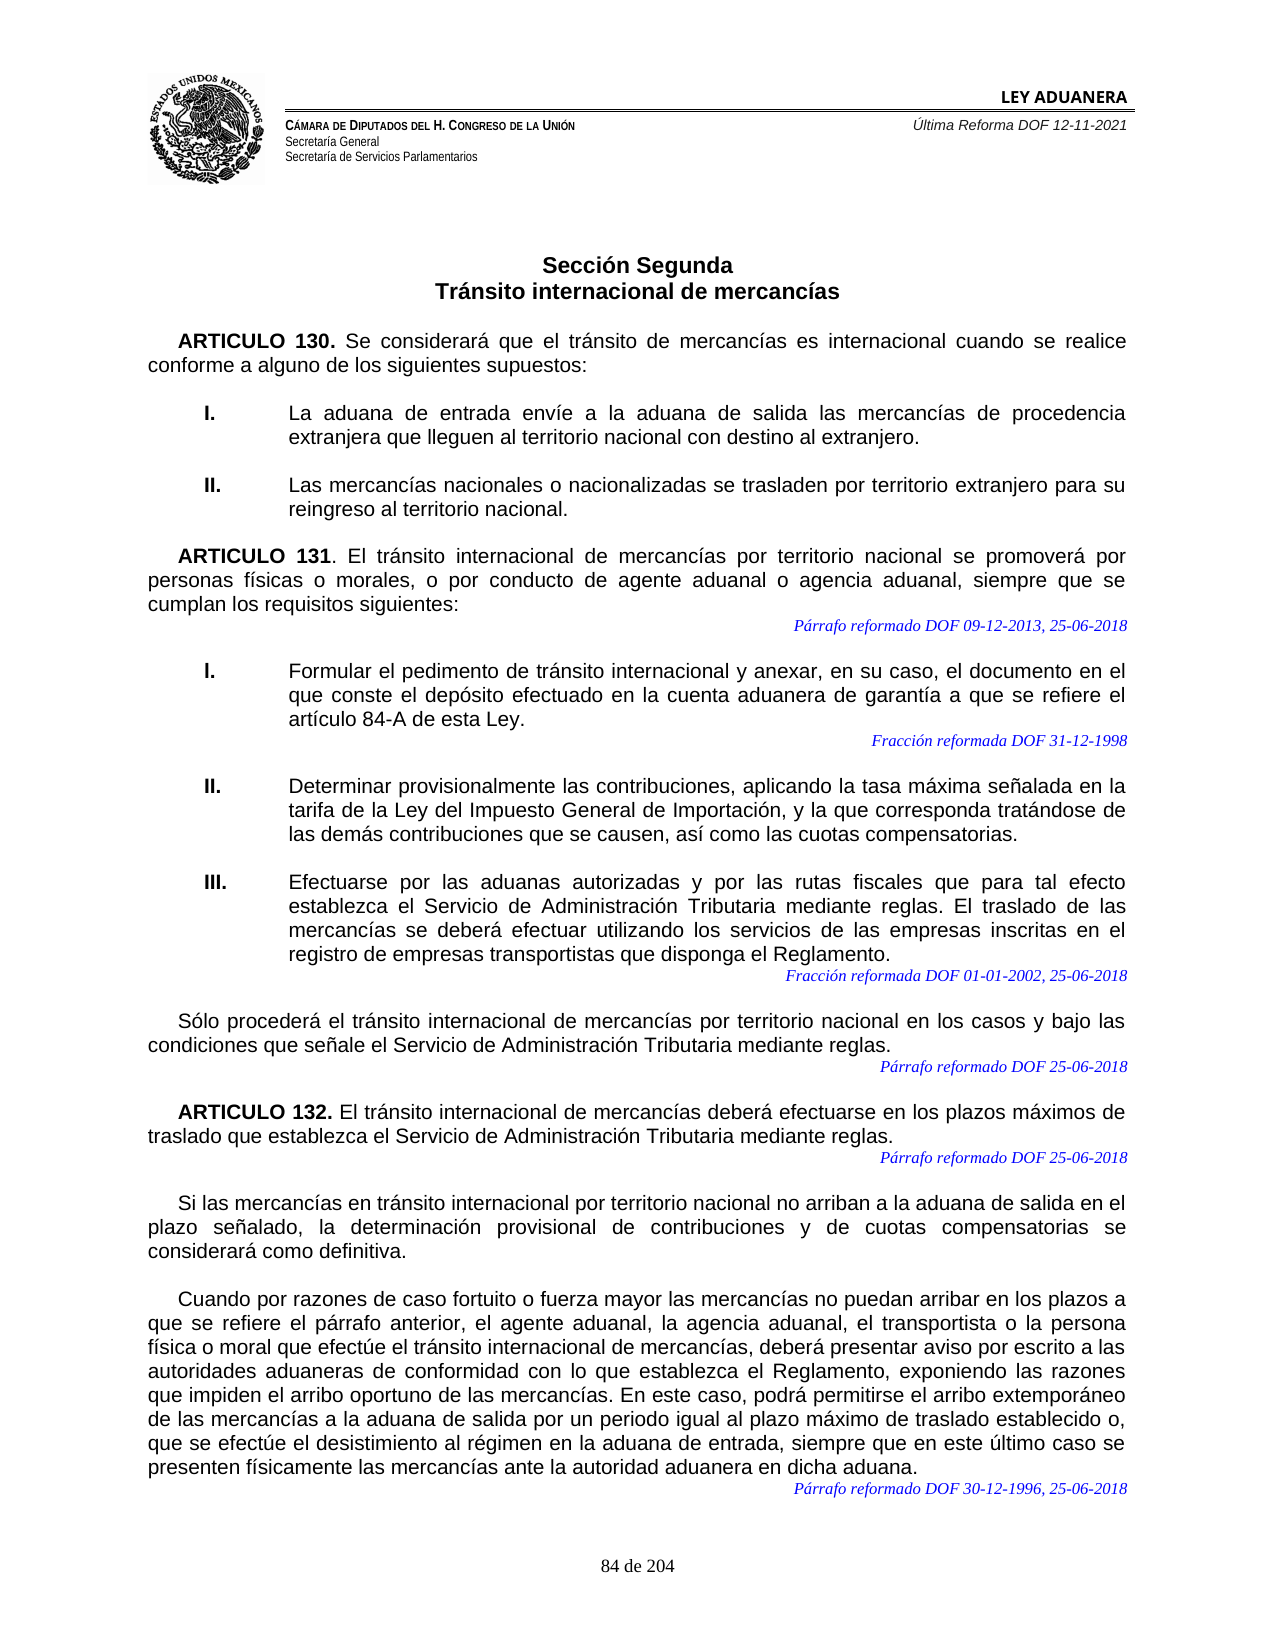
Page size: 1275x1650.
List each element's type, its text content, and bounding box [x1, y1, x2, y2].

text Cuando por razones de caso fortuito o fuerza mayor las mercancías no puedan arribar en los plazos a que se refiere el párrafo anterior, el agente aduanal, la agencia aduanal, el transportista o la persona física o moral que efectúe el tránsito internacional de mercancías, deberá presentar aviso por escrito a las autoridades aduaneras de conformidad con lo que establezca el Reglamento, exponiendo las razones que impiden el arribo oportuno de las mercancías. En este caso, podrá permitirse el arribo extemporáneo de las mercancías a la aduana de salida por un periodo igual al plazo máximo de traslado establecido o, que se efectúe el desistimiento al régimen en la aduana de entrada, siempre que en este último caso se presenten físicamente las mercancías ante la autoridad aduanera en dicha aduana. [148, 1287, 1127, 1479]
text Si las mercancías en tránsito internacional por territorio nacional no arriban a la aduana de salida en el plazo señalado, la determinación provisional de contribuciones y de cuotas compensatorias se considerará como definitiva. [148, 1191, 1127, 1263]
text Fracción reformada DOF 31-12-1998 [148, 731, 1127, 750]
text Sólo procederá el tránsito internacional de mercancías por territorio nacional en los casos y bajo las condiciones que señale el Servicio de Administración Tributaria mediante reglas. [148, 1009, 1127, 1057]
text II. Determinar provisionalmente las contribuciones, aplicando la tasa máxima señalada en la tarifa de la Ley del Impuesto General de Importación, y la que corresponda tratándose de las demás contribuciones que se causen, así como las cuotas compensatorias. [204, 774, 1127, 846]
text Párrafo reformado DOF 30-12-1996, 25-06-2018 [148, 1479, 1127, 1498]
text ARTICULO 132. El tránsito internacional de mercancías deberá efectuarse en los plazos máximos de traslado que establezca el Servicio de Administración Tributaria mediante reglas. [148, 1100, 1127, 1148]
text Párrafo reformado DOF 09-12-2013, 25-06-2018 [148, 616, 1127, 635]
text Sección Segunda [148, 252, 1127, 278]
text Fracción reformada DOF 01-01-2002, 25-06-2018 [148, 966, 1127, 985]
text III. Efectuarse por las aduanas autorizadas y por las rutas fiscales que para tal efecto establezca el Servicio de Administración Tributaria mediante reglas. El traslado de las mercancías se deberá efectuar utilizando los servicios de las empresas inscritas en el registro de empresas transportistas que disponga el Reglamento. [204, 870, 1127, 966]
text l. Formular el pedimento de tránsito internacional y anexar, en su caso, el documento en el que conste el depósito efectuado en la cuenta aduanera de garantía a que se refiere el artículo 84-A de esta Ley. [204, 659, 1127, 731]
text ARTICULO 130. Se considerará que el tránsito de mercancías es internacional cuando se realice conforme a alguno de los siguientes supuestos: [148, 329, 1127, 377]
text I. La aduana de entrada envíe a la aduana de salida las mercancías de procedencia extranjera que lleguen al territorio nacional con destino al extranjero. [204, 401, 1127, 448]
text Tránsito internacional de mercancías [148, 278, 1127, 305]
text Párrafo reformado DOF 25-06-2018 [148, 1057, 1127, 1076]
text Párrafo reformado DOF 25-06-2018 [148, 1148, 1127, 1167]
text II. Las mercancías nacionales o nacionalizadas se trasladen por territorio extranjero para su reingreso al territorio nacional. [204, 472, 1127, 520]
text ARTICULO 131. El tránsito internacional de mercancías por territorio nacional se promoverá por personas físicas o morales, o por conducto de agente aduanal o agencia aduanal, siempre que se cumplan los requisitos siguientes: [148, 544, 1127, 616]
